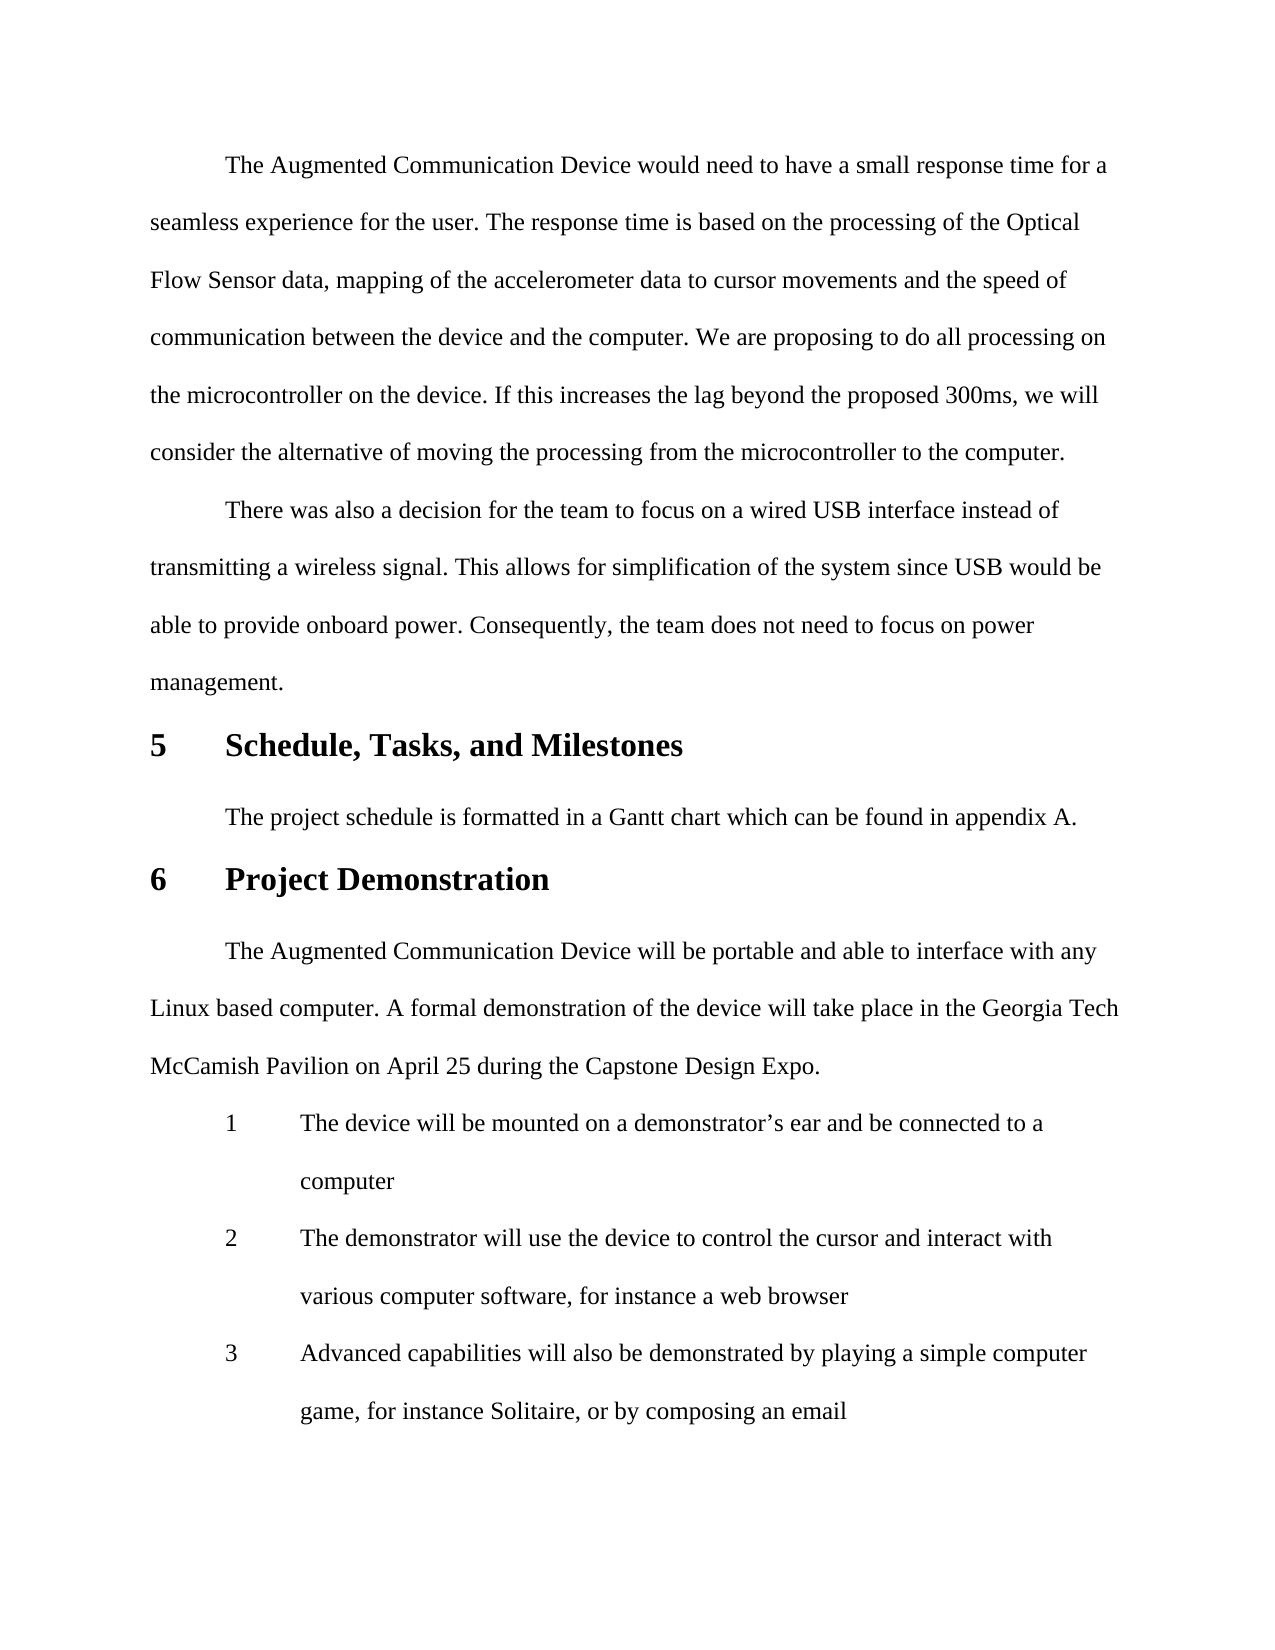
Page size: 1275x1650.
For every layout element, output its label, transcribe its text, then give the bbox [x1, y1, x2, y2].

list Project Demonstration [150, 859, 1125, 897]
list The demonstrator will use the device to control the cursor and interact with various computer software, for instance a web browser [225, 1223, 1125, 1309]
list Schedule, Tasks, and Milestones [150, 725, 1125, 763]
text There was also a decision for the team to focus on a wired USB interface instead of transmitting a wireless signal. This allows for simplification of the system since USB would be able to provide onboard power. Consequently, the team does not need to focus on power management. [150, 495, 1125, 696]
text The project schedule is formatted in a Gantt chart which can be found in appendix A. [150, 802, 1125, 830]
list Advanced capabilities will also be demonstrated by playing a simple computer game, for instance Solitaire, or by composing an email [225, 1338, 1125, 1424]
list The device will be mounted on a demonstrator’s ear and be connected to a computer [225, 1108, 1125, 1194]
text The Augmented Communication Device will be portable and able to interface with any Linux based computer. A formal demonstration of the device will take place in the Georgia Tech McCamish Pavilion on April 25 during the Capstone Design Expo. [150, 936, 1125, 1079]
text The Augmented Communication Device would need to have a small response time for a seamless experience for the user. The response time is based on the processing of the Optical Flow Sensor data, mapping of the accelerometer data to cursor movements and the speed of communication between the device and the computer. We are proposing to do all processing on the microcontroller on the device. If this increases the lag beyond the proposed 300ms, we will consider the alternative of moving the processing from the microcontroller to the computer. [150, 150, 1125, 466]
